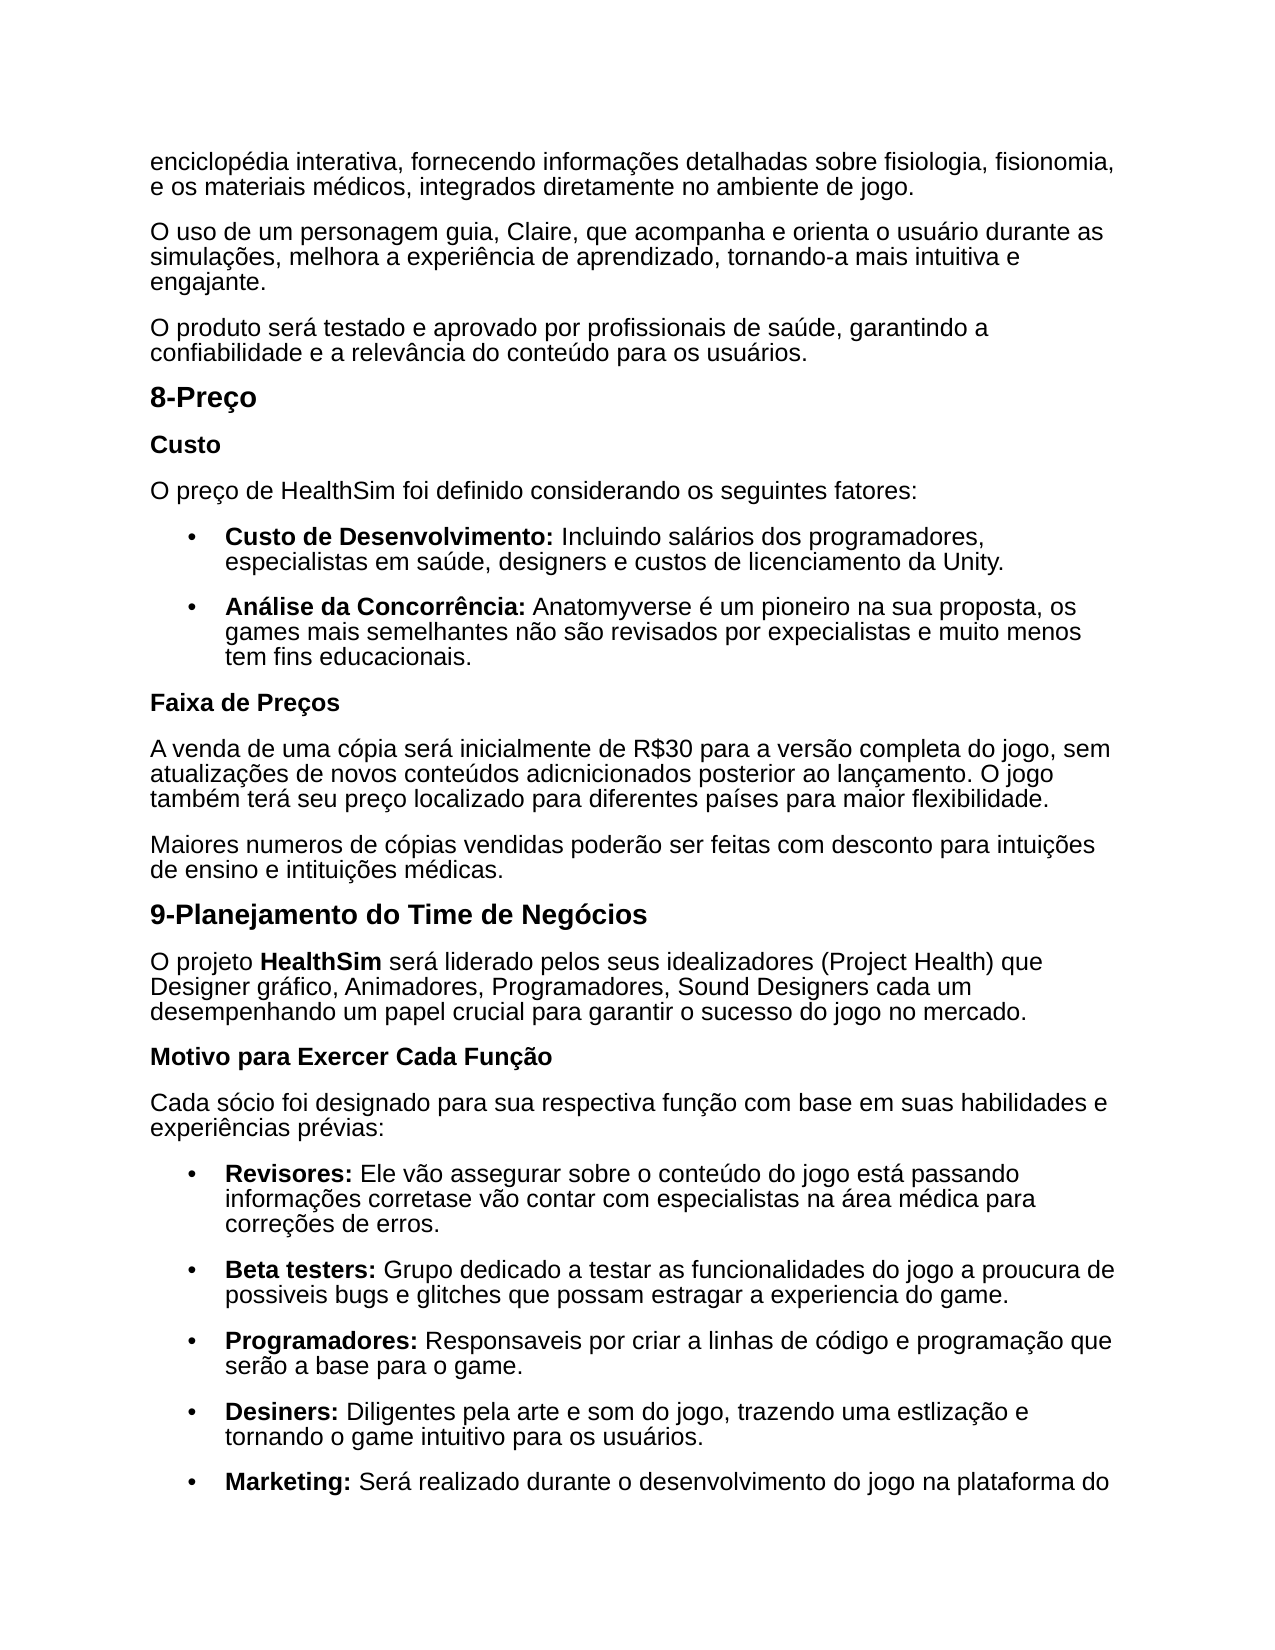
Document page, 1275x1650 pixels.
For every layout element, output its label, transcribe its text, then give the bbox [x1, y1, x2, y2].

list Custo de Desenvolvimento: Incluindo salários dos programadores, especialistas em saúde, designers e custos de licenciamento da Unity. [187, 525, 1125, 575]
list Desiners: Diligentes pela arte e som do jogo, trazendo uma estlização e tornando o game intuitivo para os usuários. [187, 1400, 1125, 1450]
text 8-Preço [150, 387, 1125, 412]
list Beta testers: Grupo dedicado a testar as funcionalidades do jogo a proucura de possiveis bugs e glitches que possam estragar a experiencia do game. [187, 1258, 1125, 1308]
text Cada sócio foi designado para sua respectiva função com base em suas habilidades e experiências prévias: [150, 1092, 1125, 1142]
text 9-Planejamento do Time de Negócios [150, 904, 1125, 929]
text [150, 150, 1125, 200]
text Faixa de Preços [150, 692, 1125, 717]
text Custo [150, 433, 1125, 458]
text Maiores numeros de cópias vendidas poderão ser feitas com desconto para intuições de ensino e intituições médicas. [150, 833, 1125, 883]
text O projeto HealthSim será liderado pelos seus idealizadores (Project Health) que Designer gráfico, Animadores, Programadores, Sound Designers cada um desempenhando um papel crucial para garantir o sucesso do jogo no mercado. [150, 950, 1125, 1025]
list Revisores: Ele vão assegurar sobre o conteúdo do jogo está passando informações corretase vão contar com especialistas na área médica para correções de erros. [187, 1162, 1125, 1237]
list Análise da Concorrência: Anatomyverse é um pioneiro na sua proposta, os games mais semelhantes não são revisados por expecialistas e muito menos tem fins educacionais. [187, 596, 1125, 671]
text O uso de um personagem guia, Claire, que acompanha e orienta o usuário durante as simulações, melhora a experiência de aprendizado, tornando-a mais intuitiva e engajante. [150, 221, 1125, 296]
text O produto será testado e aprovado por profissionais de saúde, garantindo a confiabilidade e a relevância do conteúdo para os usuários. [150, 317, 1125, 367]
list Programadores: Responsaveis por criar a linhas de código e programação que serão a base para o game. [187, 1329, 1125, 1379]
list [187, 1471, 1125, 1496]
text A venda de uma cópia será inicialmente de R$30 para a versão completa do jogo, sem atualizações de novos conteúdos adicnicionados posterior ao lançamento. O jogo também terá seu preço localizado para diferentes países para maior flexibilidade. [150, 737, 1125, 812]
text O preço de HealthSim foi definido considerando os seguintes fatores: [150, 479, 1125, 504]
text Motivo para Exercer Cada Função [150, 1046, 1125, 1071]
